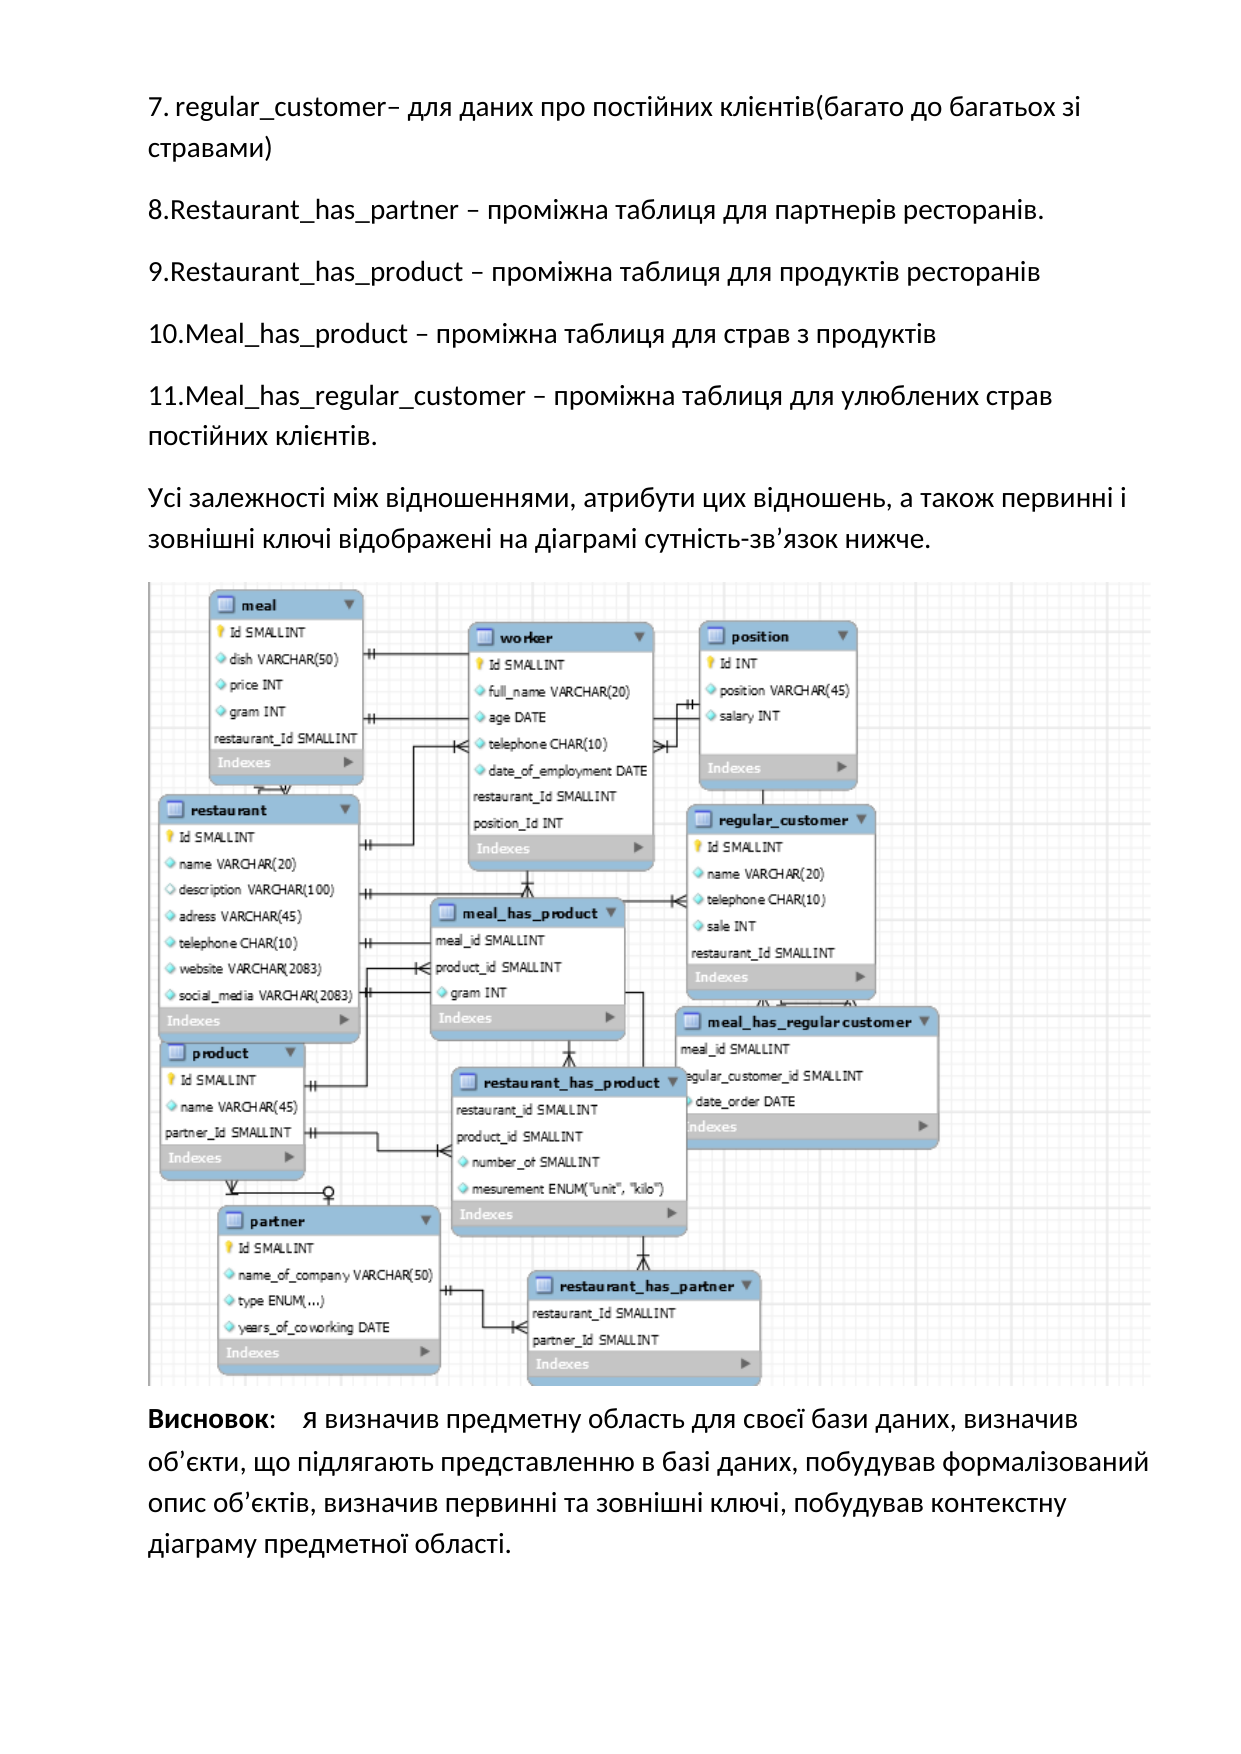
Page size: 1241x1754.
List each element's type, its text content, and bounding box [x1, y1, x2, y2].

text 8.Restaurant_has_partner – проміжна таблиця для партнерів ресторанів. [148, 191, 1152, 227]
text Усі залежності між відношеннями, атрибути цих відношень, а також первинні і зовнішні ключі відображені на діаграмі cутність-зв’язок нижче. [148, 479, 1152, 556]
text 11.Meal_has_regular_customer – проміжна таблиця для улюблених страв постійних клієнтів. [148, 377, 1152, 453]
picture [147, 582, 1151, 1386]
text 7. regular_customer– для даних про постійних клієнтів(багато до багатьох зі стравами) [148, 88, 1152, 165]
text 10.Meal_has_product – проміжна таблиця для страв з продуктів [148, 315, 1152, 350]
text 9.Restaurant_has_product – проміжна таблиця для продуктів ресторанів [148, 253, 1152, 289]
